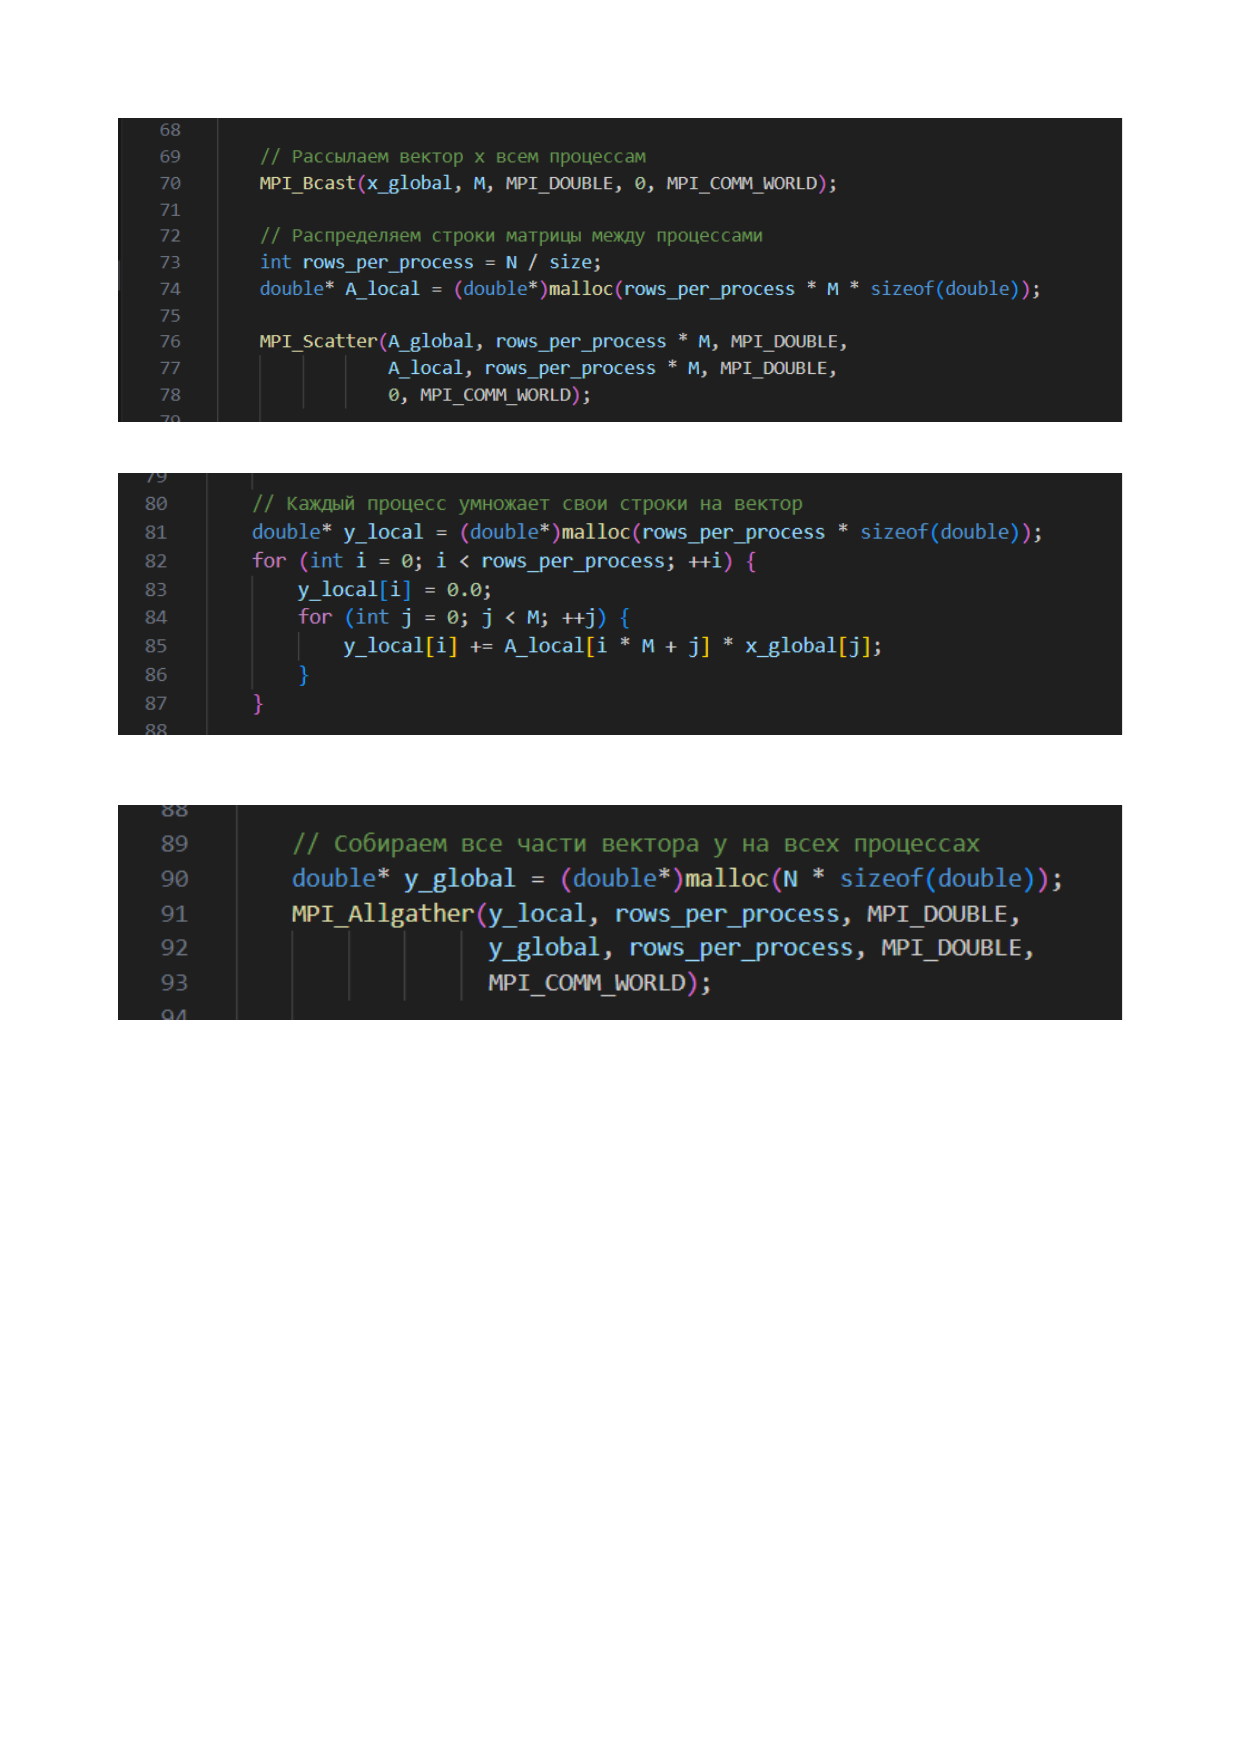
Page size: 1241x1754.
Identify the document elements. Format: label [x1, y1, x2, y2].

picture [118, 118, 1123, 422]
picture [118, 805, 1123, 1020]
picture [118, 473, 1123, 735]
